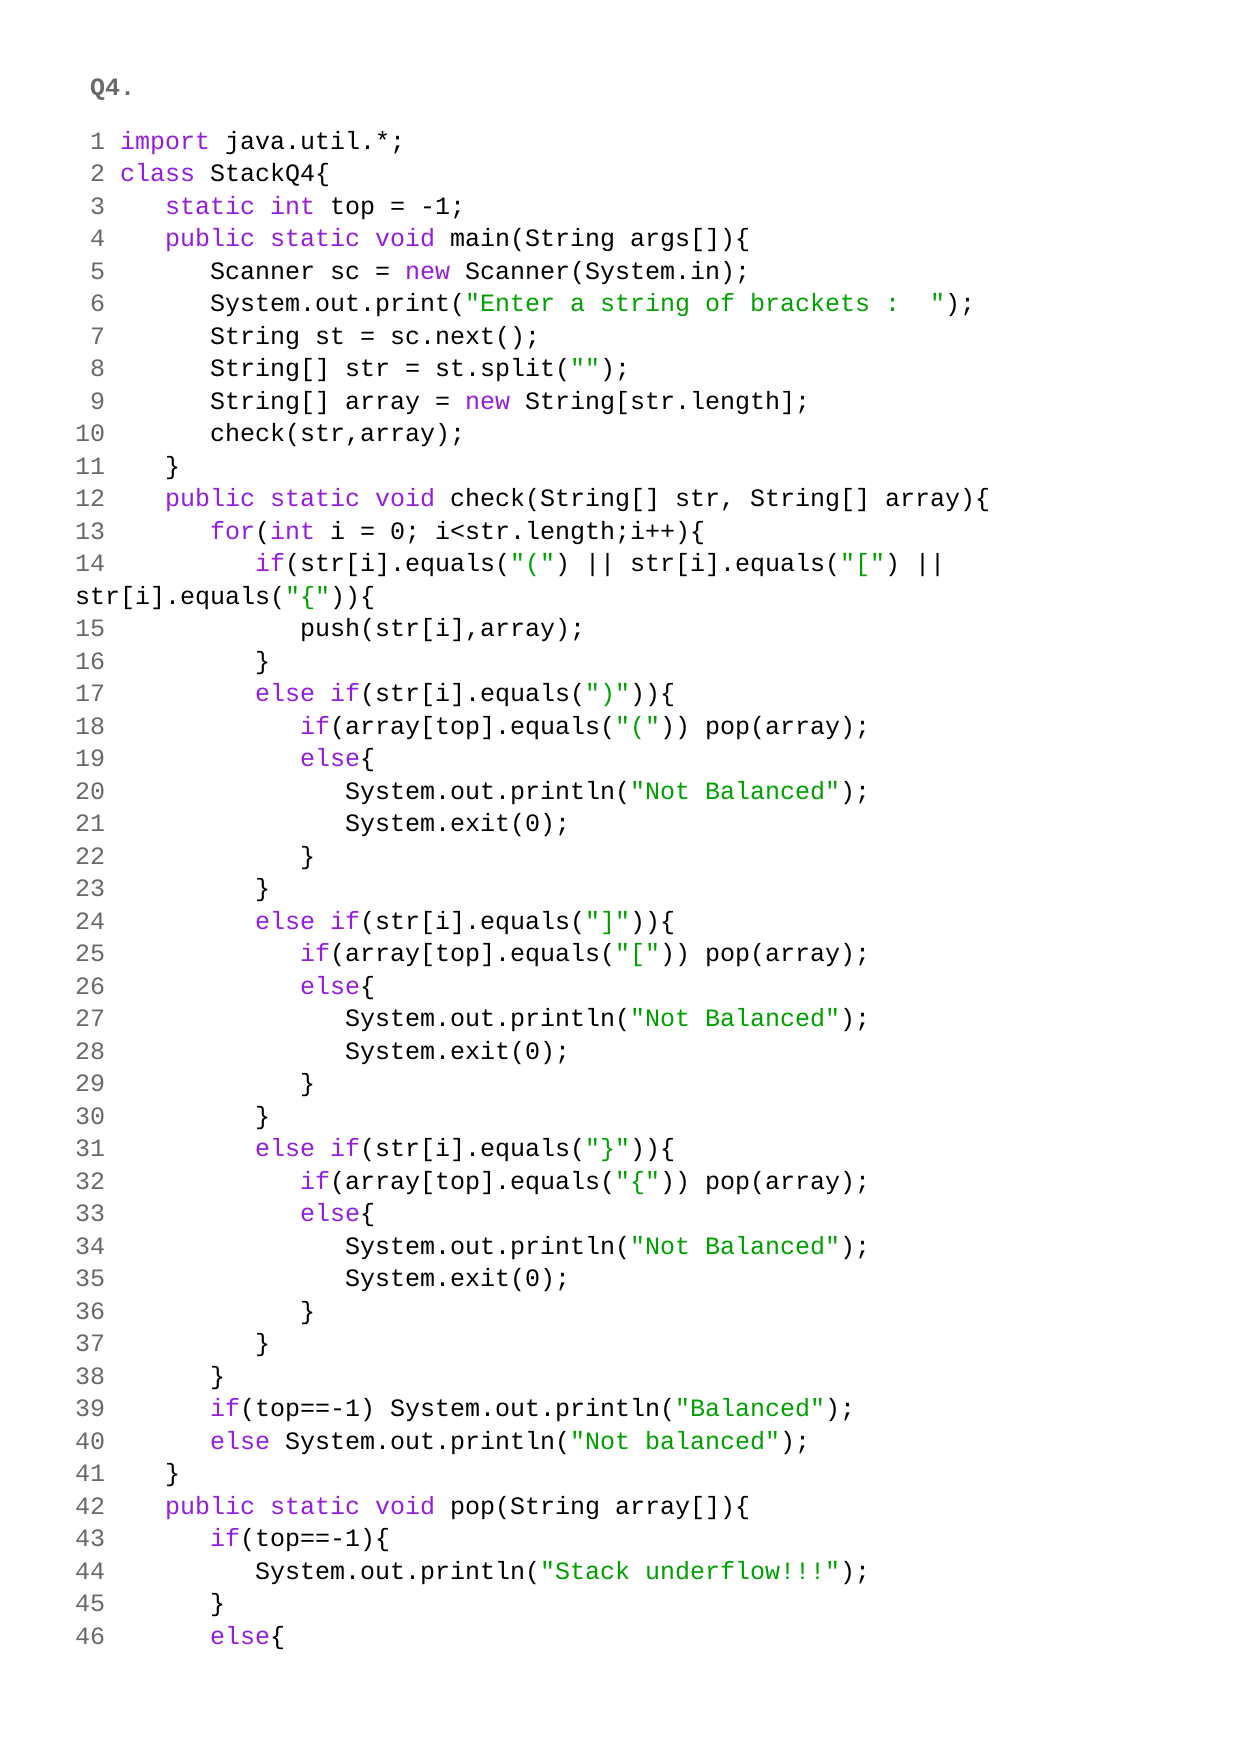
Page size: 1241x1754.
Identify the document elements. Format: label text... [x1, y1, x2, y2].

text Q4. [75, 75, 1165, 103]
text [75, 128, 1165, 1652]
